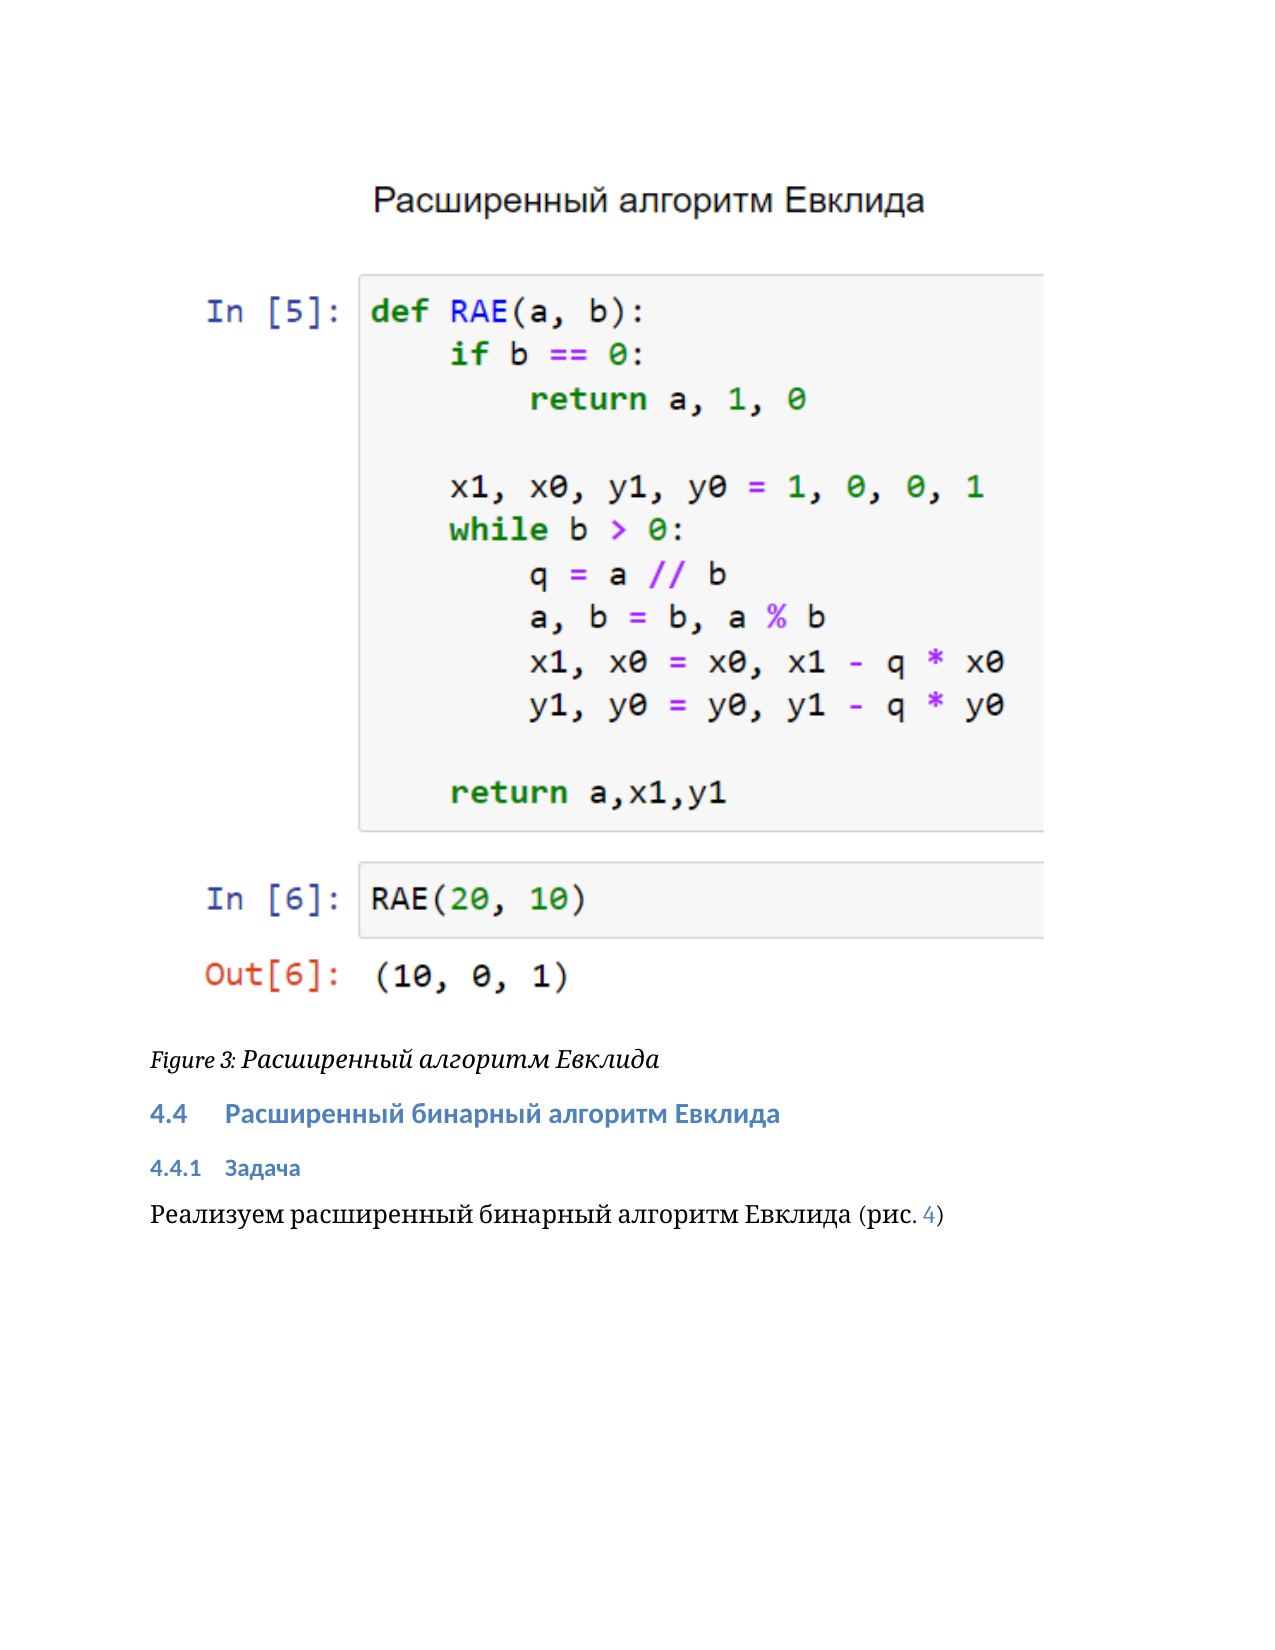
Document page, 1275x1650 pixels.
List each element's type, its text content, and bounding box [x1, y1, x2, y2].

subtitle 4.4.1 Задача [150, 1152, 1125, 1182]
subtitle 4.4 Расширенный бинарный алгоритм Евклида [150, 1095, 1125, 1131]
text Реализуем расширенный бинарный алгоритм Евклида (рис. 4) [150, 1201, 1125, 1230]
picture [168, 150, 1044, 1025]
text Figure 3: Расширенный алгоритм Евклида [150, 1046, 1125, 1074]
